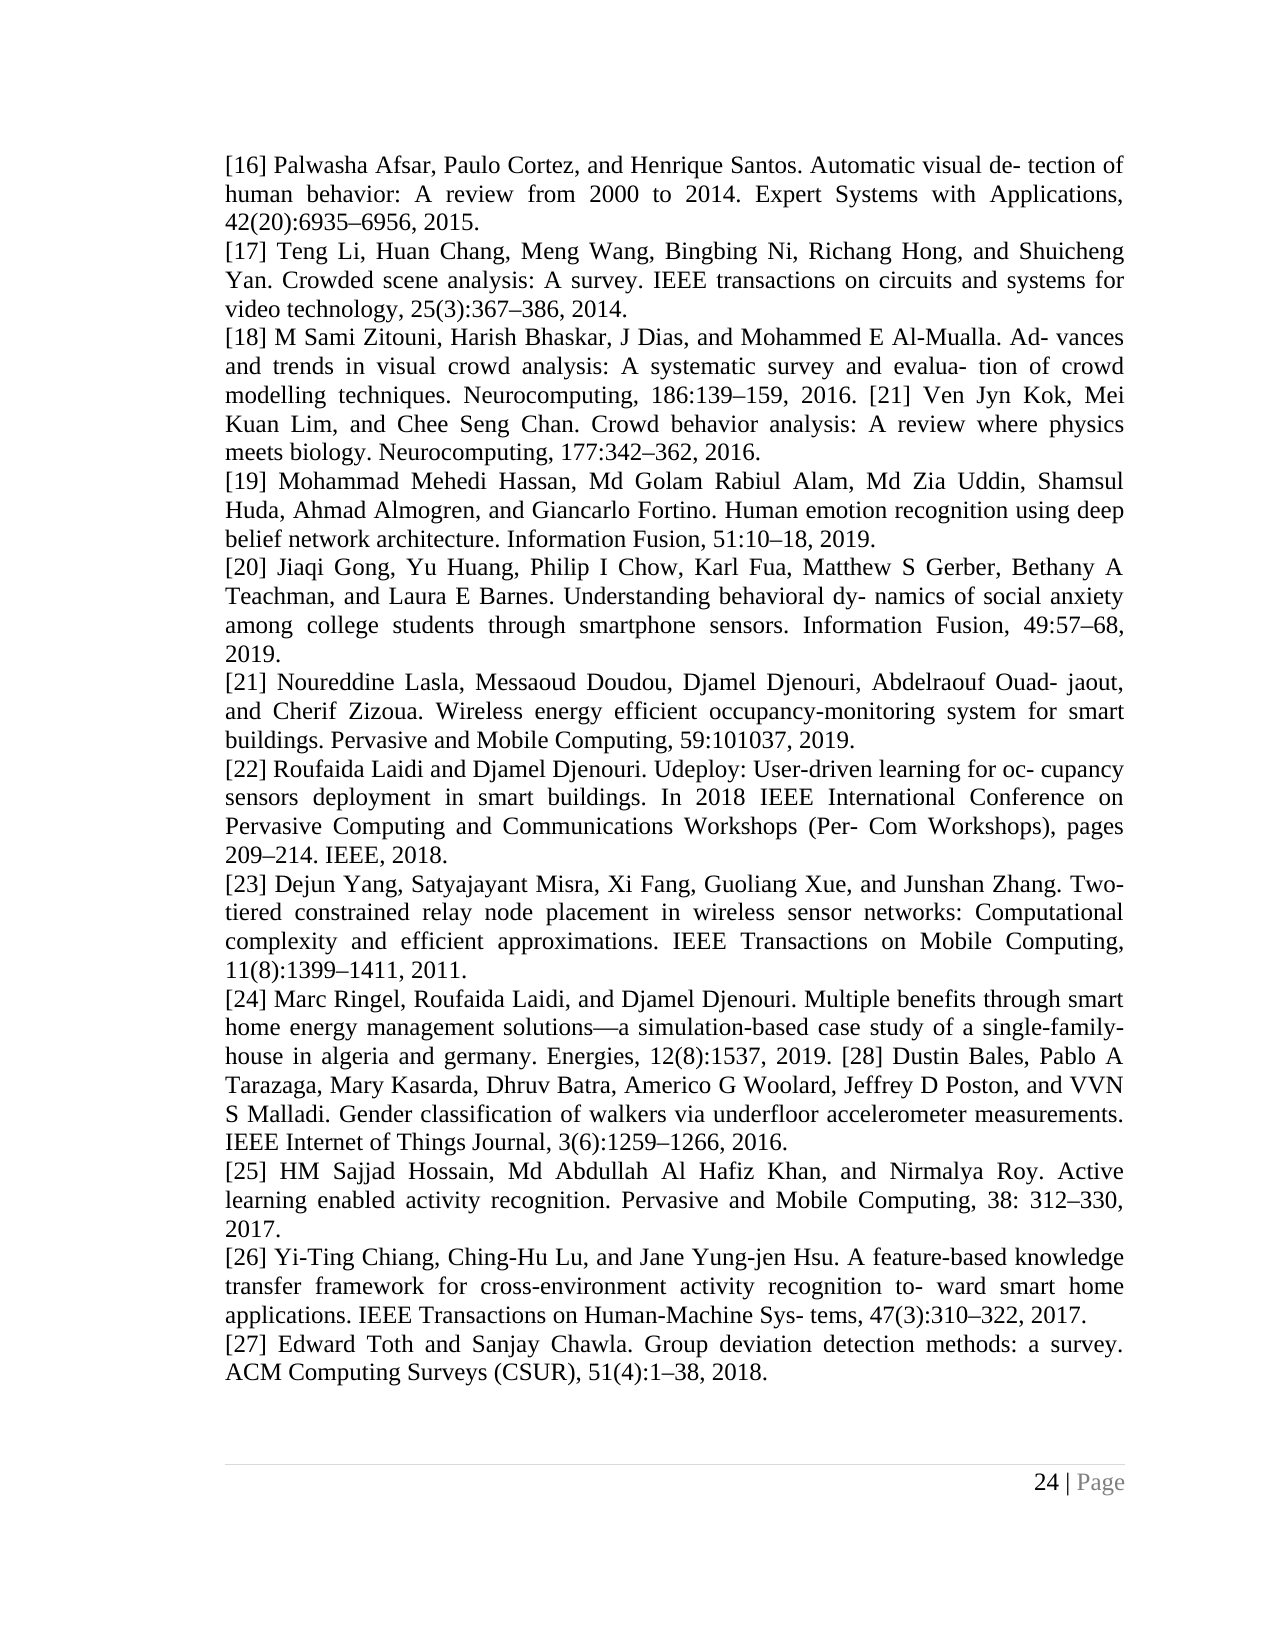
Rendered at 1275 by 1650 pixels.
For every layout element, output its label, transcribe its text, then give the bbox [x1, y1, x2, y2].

text [17] Teng Li, Huan Chang, Meng Wang, Bingbing Ni, Richang Hong, and Shuicheng Yan. Crowded scene analysis: A survey. IEEE transactions on circuits and systems for video technology, 25(3):367–386, 2014. [225, 236, 1125, 322]
text [16] Palwasha Afsar, Paulo Cortez, and Henrique Santos. Automatic visual de- tection of human behavior: A review from 2000 to 2014. Expert Systems with Applications, 42(20):6935–6956, 2015. [225, 150, 1125, 236]
text [22] Roufaida Laidi and Djamel Djenouri. Udeploy: User-driven learning for oc- cupancy sensors deployment in smart buildings. In 2018 IEEE International Conference on Pervasive Computing and Communications Workshops (Per- Com Workshops), pages 209–214. IEEE, 2018. [225, 754, 1125, 869]
text [26] Yi-Ting Chiang, Ching-Hu Lu, and Jane Yung-jen Hsu. A feature-based knowledge transfer framework for cross-environment activity recognition to- ward smart home applications. IEEE Transactions on Human-Machine Sys- tems, 47(3):310–322, 2017. [225, 1242, 1125, 1329]
text [24] Marc Ringel, Roufaida Laidi, and Djamel Djenouri. Multiple benefits through smart home energy management solutions—a simulation-based case study of a single-family-house in algeria and germany. Energies, 12(8):1537, 2019. [28] Dustin Bales, Pablo A Tarazaga, Mary Kasarda, Dhruv Batra, Americo G Woolard, Jeffrey D Poston, and VVN S Malladi. Gender classification of walkers via underfloor accelerometer measurements. IEEE Internet of Things Journal, 3(6):1259–1266, 2016. [225, 984, 1125, 1156]
text [20] Jiaqi Gong, Yu Huang, Philip I Chow, Karl Fua, Matthew S Gerber, Bethany A Teachman, and Laura E Barnes. Understanding behavioral dy- namics of social anxiety among college students through smartphone sensors. Information Fusion, 49:57–68, 2019. [225, 552, 1125, 667]
text [18] M Sami Zitouni, Harish Bhaskar, J Dias, and Mohammed E Al-Mualla. Ad- vances and trends in visual crowd analysis: A systematic survey and evalua- tion of crowd modelling techniques. Neurocomputing, 186:139–159, 2016. [21] Ven Jyn Kok, Mei Kuan Lim, and Chee Seng Chan. Crowd behavior analysis: A review where physics meets biology. Neurocomputing, 177:342–362, 2016. [225, 322, 1125, 466]
text [23] Dejun Yang, Satyajayant Misra, Xi Fang, Guoliang Xue, and Junshan Zhang. Two-tiered constrained relay node placement in wireless sensor networks: Computational complexity and efficient approximations. IEEE Transactions on Mobile Computing, 11(8):1399–1411, 2011. [225, 869, 1125, 984]
text [25] HM Sajjad Hossain, Md Abdullah Al Hafiz Khan, and Nirmalya Roy. Active learning enabled activity recognition. Pervasive and Mobile Computing, 38: 312–330, 2017. [225, 1156, 1125, 1242]
text [27] Edward Toth and Sanjay Chawla. Group deviation detection methods: a survey. ACM Computing Surveys (CSUR), 51(4):1–38, 2018. [225, 1329, 1125, 1386]
text [21] Noureddine Lasla, Messaoud Doudou, Djamel Djenouri, Abdelraouf Ouad- jaout, and Cherif Zizoua. Wireless energy efficient occupancy-monitoring system for smart buildings. Pervasive and Mobile Computing, 59:101037, 2019. [225, 667, 1125, 754]
text [19] Mohammad Mehedi Hassan, Md Golam Rabiul Alam, Md Zia Uddin, Shamsul Huda, Ahmad Almogren, and Giancarlo Fortino. Human emotion recognition using deep belief network architecture. Information Fusion, 51:10–18, 2019. [225, 466, 1125, 552]
